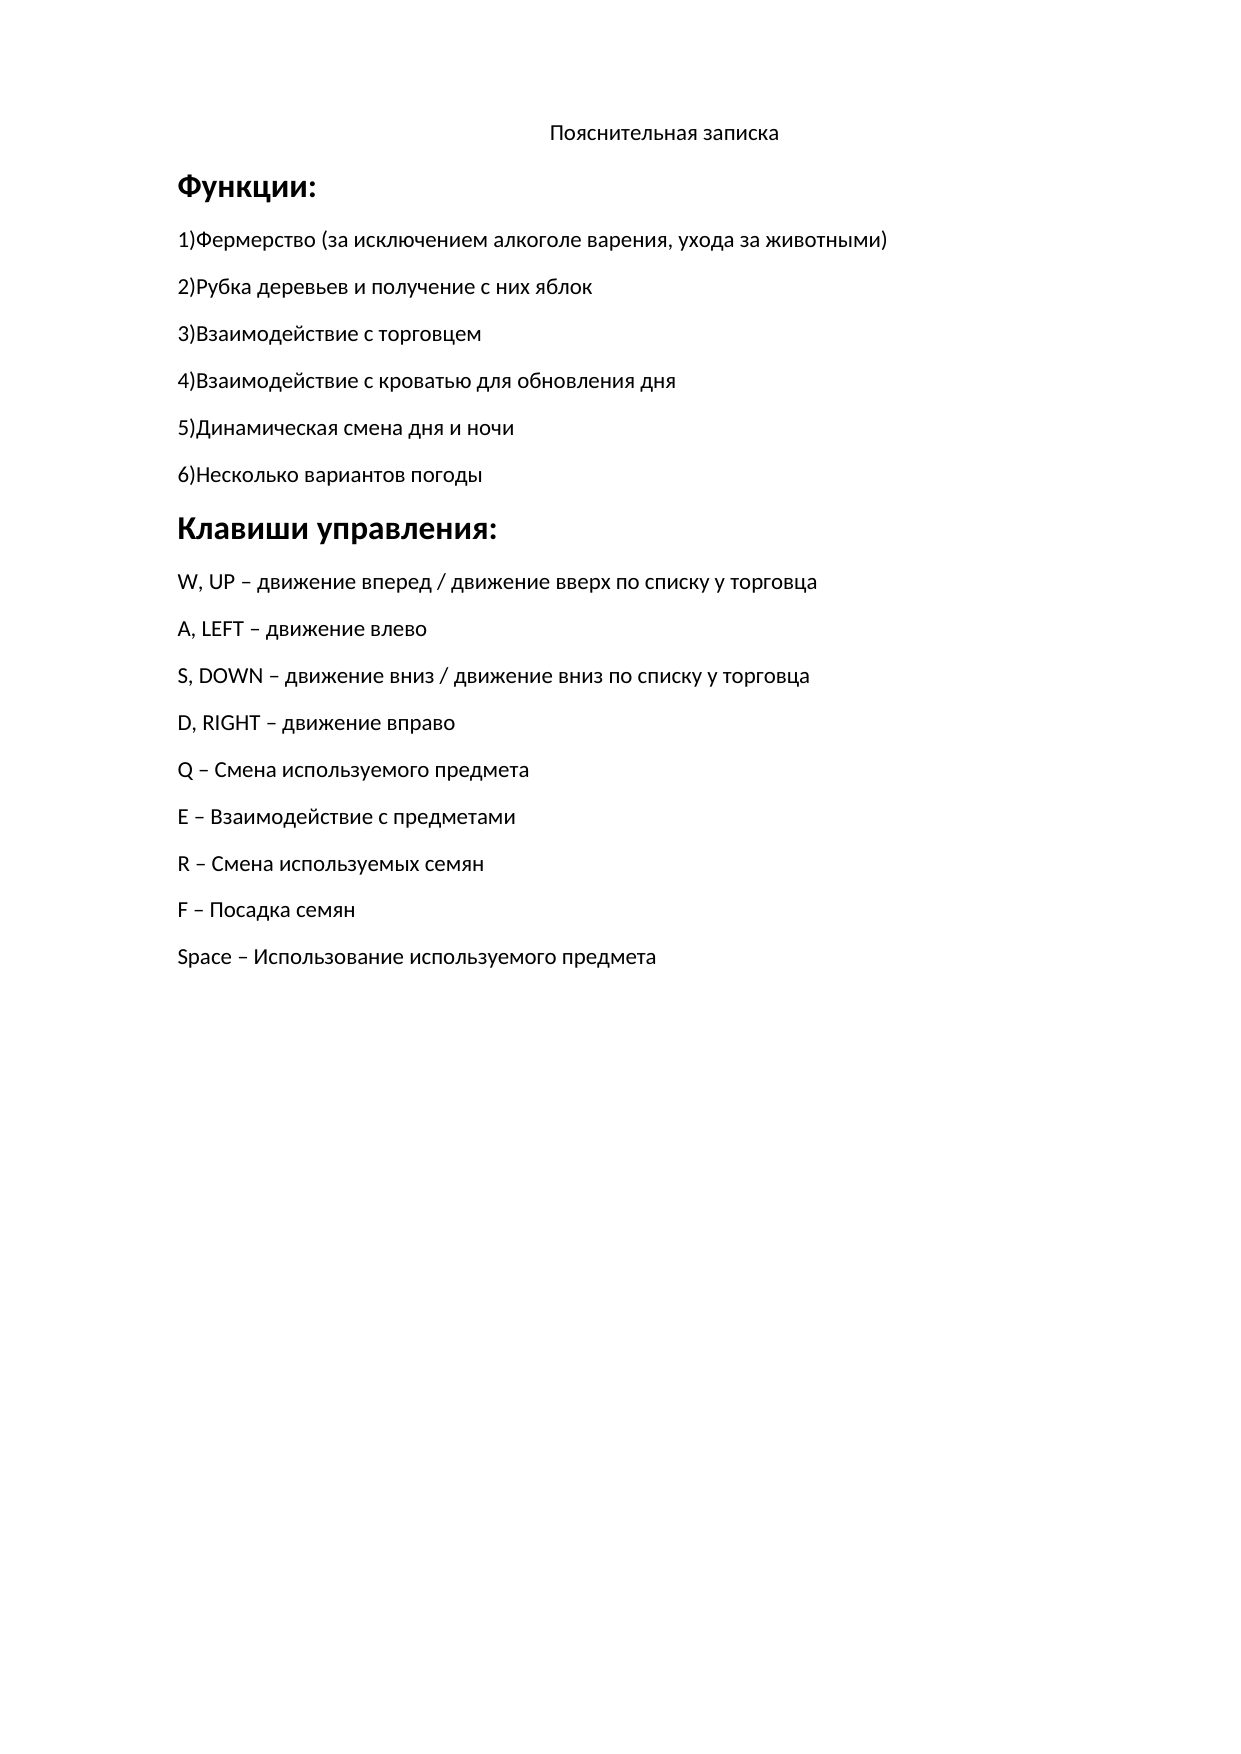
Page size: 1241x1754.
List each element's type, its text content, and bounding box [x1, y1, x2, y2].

text 5)Динамическая смена дня и ночи [177, 413, 1152, 441]
text 4)Взаимодействие с кроватью для обновления дня [177, 366, 1152, 394]
text S, DOWN – движение вниз / движение вниз по списку у торговца [177, 661, 1152, 689]
text F – Посадка семян [177, 896, 1152, 924]
text W, UP – движение вперед / движение вверх по списку у торговца [177, 567, 1152, 596]
text 6)Несколько вариантов погоды [177, 460, 1152, 488]
text E – Взаимодействие с предметами [177, 802, 1152, 830]
text A, LEFT – движение влево [177, 614, 1152, 642]
text Q – Смена используемого предмета [177, 755, 1152, 783]
text Функции: [177, 165, 1152, 206]
text Space – Использование используемого предмета [177, 942, 1152, 971]
text Пояснительная записка [177, 118, 1152, 146]
text R – Смена используемых семян [177, 849, 1152, 877]
text D, RIGHT – движение вправо [177, 708, 1152, 736]
text Клавиши управления: [177, 507, 1152, 548]
text 2)Рубка деревьев и получение с них яблок [177, 272, 1152, 301]
text 3)Взаимодействие с торговцем [177, 319, 1152, 347]
text 1)Фермерство (за исключением алкоголе варения, ухода за животными) [177, 226, 1152, 254]
